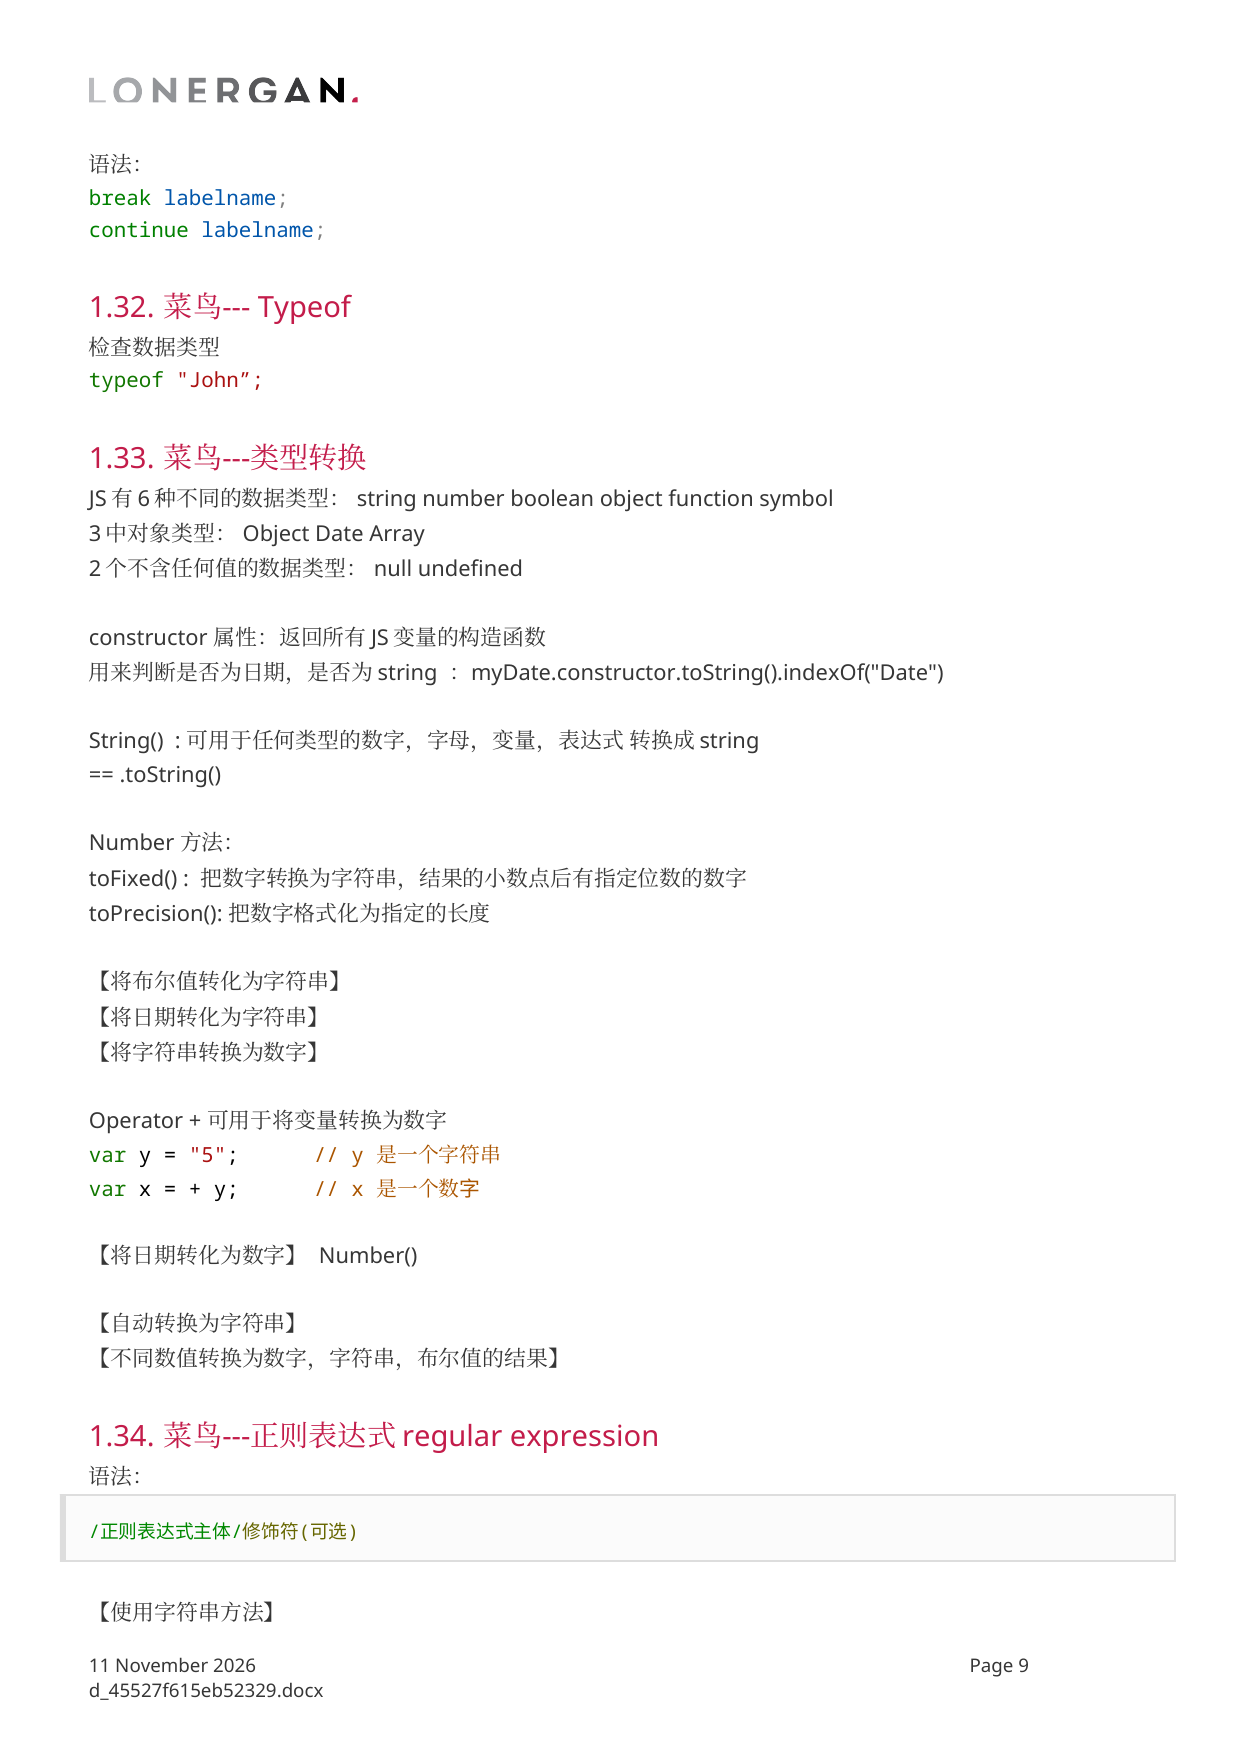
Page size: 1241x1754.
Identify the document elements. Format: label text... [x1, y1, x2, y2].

text break labelname; [89, 183, 1155, 211]
text Number 方法： [89, 826, 1155, 857]
text 用来判断是否为日期，是否为string ：myDate.constructor.toString().indexOf("Date") [89, 655, 1155, 687]
text typeof "John”; [176, 365, 1155, 394]
subtitle 菜鸟---类型转换 [89, 435, 1155, 477]
text toFixed() : 把数字转换为字符串，结果的小数点后有指定位数的数字 [89, 861, 1155, 892]
text constructor 属性：返回所有JS变量的构造函数 [89, 620, 1155, 652]
picture [88, 77, 358, 103]
subtitle 菜鸟---正则表达式regular expression [89, 1413, 1155, 1455]
text 【将布尔值转化为字符串】 [89, 964, 1155, 996]
text var y = "5"; // y 是一个字符串 [89, 1138, 1155, 1168]
text 语法： [89, 148, 1155, 179]
text 【自动转换为字符串】 [89, 1306, 1155, 1338]
text var x = + y; // x 是一个数字 [89, 1172, 1155, 1202]
subtitle 菜鸟--- Typeof [89, 284, 1155, 326]
text toPrecision(): 把数字格式化为指定的长度 [89, 896, 1155, 928]
text == .toString() [89, 759, 1155, 789]
text /正则表达式主体/修饰符(可选) [66, 1496, 1174, 1560]
text 【将日期转化为数字】 Number() [89, 1238, 1155, 1269]
text 检查数据类型 [89, 330, 1155, 362]
text 【将日期转化为字符串】 [89, 1000, 1155, 1031]
text continue labelname; [89, 215, 1155, 243]
text 【使用字符串方法】 [89, 1595, 1155, 1626]
text JS有6种不同的数据类型： string number boolean object function symbol [89, 481, 1155, 513]
text 语法： [89, 1459, 1155, 1490]
text typeof "John”; [89, 365, 164, 394]
text 3中对象类型： Object Date Array [89, 516, 1155, 548]
text Operator + 可用于将变量转换为数字 [89, 1103, 1155, 1135]
text 【不同数值转换为数字，字符串，布尔值的结果】 [89, 1341, 1155, 1373]
text String() : 可用于任何类型的数字，字母，变量，表达式 转换成string [89, 724, 1155, 755]
text 2个不含任何值的数据类型： null undefined [89, 551, 1155, 583]
text 【将字符串转换为数字】 [89, 1035, 1155, 1066]
